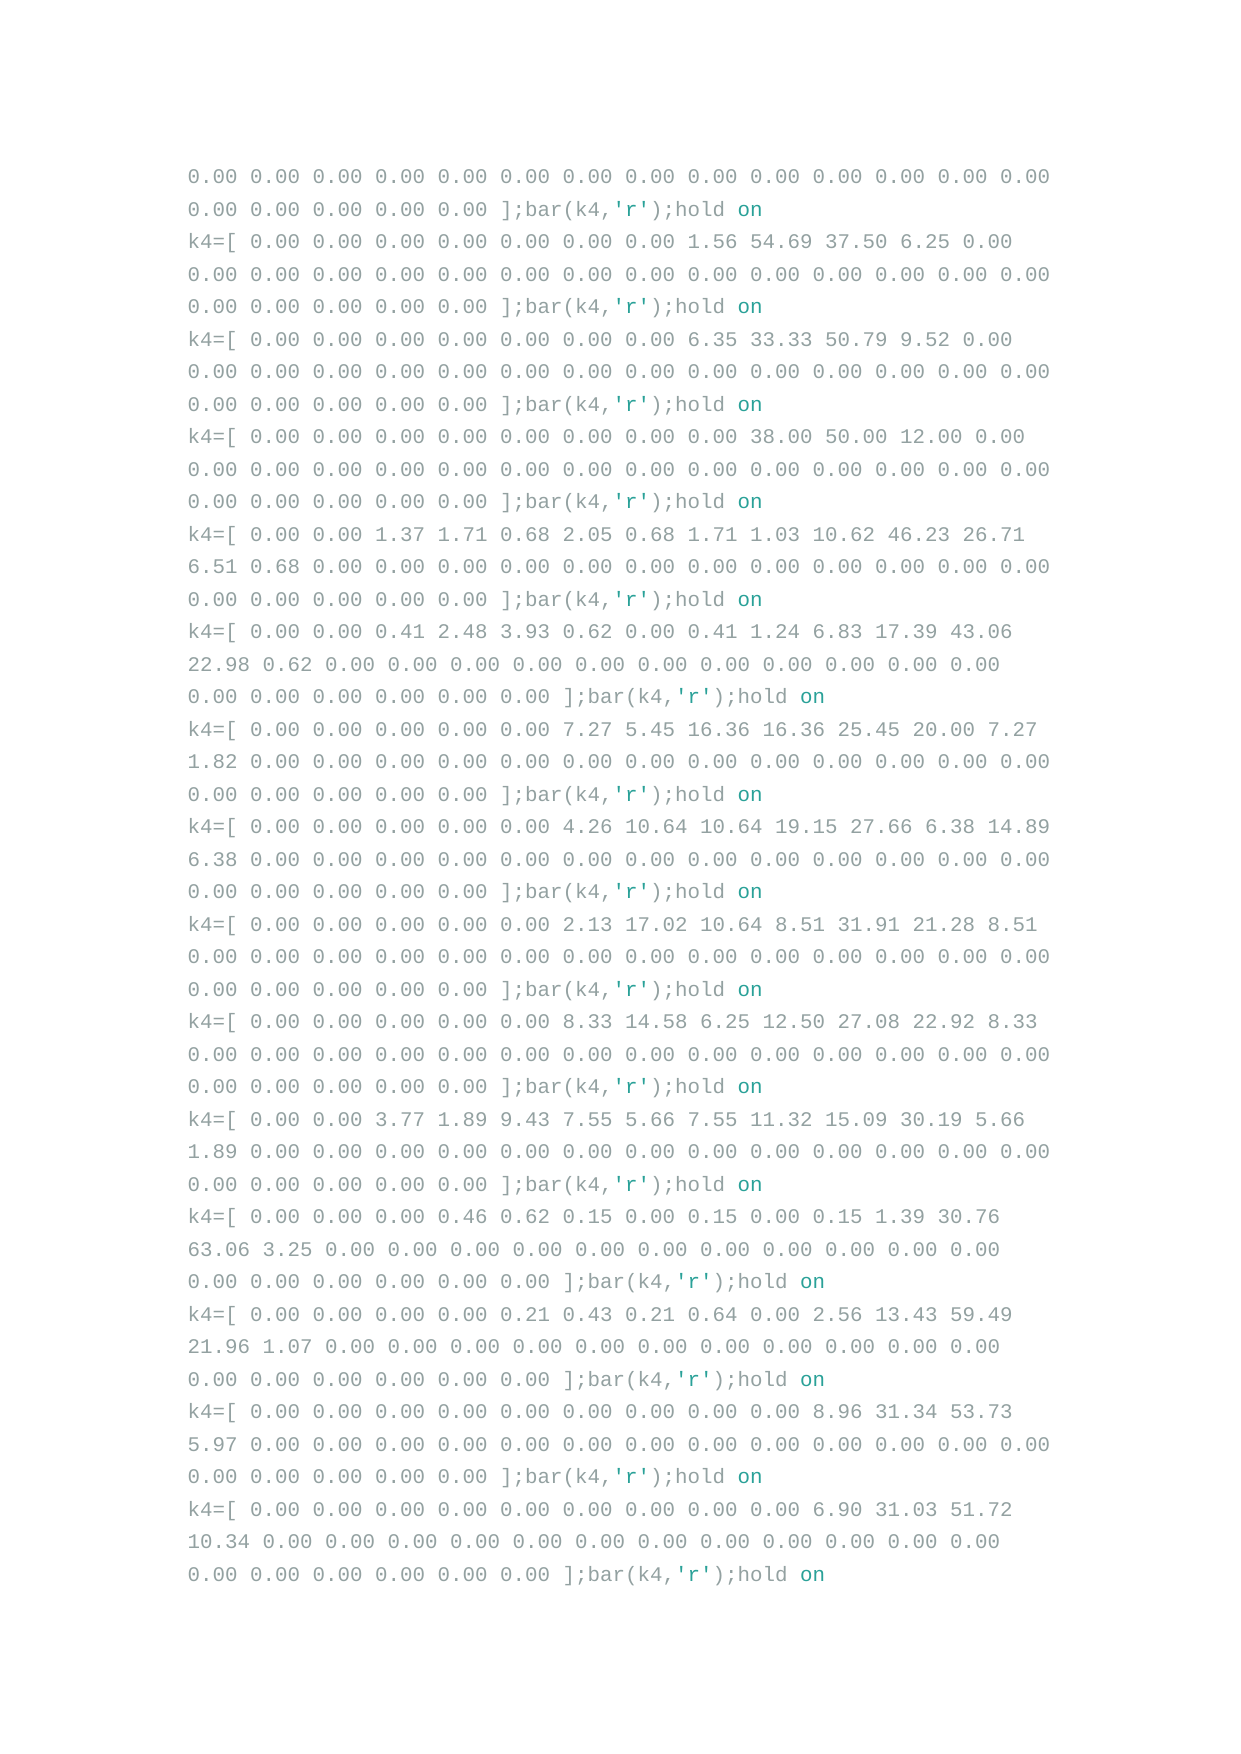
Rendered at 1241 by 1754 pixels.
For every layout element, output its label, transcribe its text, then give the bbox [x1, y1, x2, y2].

text k4=[ 0.00 0.00 0.00 0.00 0.00 8.33 14.58 6.25 12.50 27.08 22.92 8.33 0.00 0.00 0.00 0.00 0.00 0.00 0.00 0.00 0.00 0.00 0.00 0.00 0.00 0.00 0.00 0.00 0.00 0.00 0.00 ];bar(k4,'r');hold on [187, 1007, 1053, 1104]
text k4=[ 0.00 0.00 0.41 2.48 3.93 0.62 0.00 0.41 1.24 6.83 17.39 43.06 22.98 0.62 0.00 0.00 0.00 0.00 0.00 0.00 0.00 0.00 0.00 0.00 0.00 0.00 0.00 0.00 0.00 0.00 0.00 ];bar(k4,'r');hold on [187, 617, 1053, 714]
text k4=[ 0.00 0.00 1.37 1.71 0.68 2.05 0.68 1.71 1.03 10.62 46.23 26.71 6.51 0.68 0.00 0.00 0.00 0.00 0.00 0.00 0.00 0.00 0.00 0.00 0.00 0.00 0.00 0.00 0.00 0.00 0.00 ];bar(k4,'r');hold on [187, 519, 1053, 617]
text k4=[ 0.00 0.00 0.00 0.00 0.21 0.43 0.21 0.64 0.00 2.56 13.43 59.49 21.96 1.07 0.00 0.00 0.00 0.00 0.00 0.00 0.00 0.00 0.00 0.00 0.00 0.00 0.00 0.00 0.00 0.00 0.00 ];bar(k4,'r');hold on [187, 1299, 1053, 1397]
text k4=[ 0.00 0.00 3.77 1.89 9.43 7.55 5.66 7.55 11.32 15.09 30.19 5.66 1.89 0.00 0.00 0.00 0.00 0.00 0.00 0.00 0.00 0.00 0.00 0.00 0.00 0.00 0.00 0.00 0.00 0.00 0.00 ];bar(k4,'r');hold on [187, 1104, 1053, 1202]
text k4=[ 0.00 0.00 0.00 0.00 0.00 7.27 5.45 16.36 16.36 25.45 20.00 7.27 1.82 0.00 0.00 0.00 0.00 0.00 0.00 0.00 0.00 0.00 0.00 0.00 0.00 0.00 0.00 0.00 0.00 0.00 0.00 ];bar(k4,'r');hold on [187, 714, 1053, 812]
text k4=[ 0.00 0.00 0.00 0.00 0.00 2.13 17.02 10.64 8.51 31.91 21.28 8.51 0.00 0.00 0.00 0.00 0.00 0.00 0.00 0.00 0.00 0.00 0.00 0.00 0.00 0.00 0.00 0.00 0.00 0.00 0.00 ];bar(k4,'r');hold on [187, 909, 1053, 1007]
text k4=[ 0.00 0.00 0.00 0.00 0.00 0.00 0.00 0.00 38.00 50.00 12.00 0.00 0.00 0.00 0.00 0.00 0.00 0.00 0.00 0.00 0.00 0.00 0.00 0.00 0.00 0.00 0.00 0.00 0.00 0.00 0.00 ];bar(k4,'r');hold on [187, 422, 1053, 519]
text k4=[ 0.00 0.00 0.00 0.00 0.00 0.00 0.00 0.00 0.00 8.96 31.34 53.73 5.97 0.00 0.00 0.00 0.00 0.00 0.00 0.00 0.00 0.00 0.00 0.00 0.00 0.00 0.00 0.00 0.00 0.00 0.00 ];bar(k4,'r');hold on [187, 1397, 1053, 1494]
text k4=[ 0.00 0.00 0.00 0.00 0.00 4.26 10.64 10.64 19.15 27.66 6.38 14.89 6.38 0.00 0.00 0.00 0.00 0.00 0.00 0.00 0.00 0.00 0.00 0.00 0.00 0.00 0.00 0.00 0.00 0.00 0.00 ];bar(k4,'r');hold on [187, 812, 1053, 909]
text k4=[ 0.00 0.00 0.00 0.00 0.00 0.00 0.00 1.56 54.69 37.50 6.25 0.00 0.00 0.00 0.00 0.00 0.00 0.00 0.00 0.00 0.00 0.00 0.00 0.00 0.00 0.00 0.00 0.00 0.00 0.00 0.00 ];bar(k4,'r');hold on [187, 227, 1053, 324]
text k4=[ 0.00 0.00 0.00 0.46 0.62 0.15 0.00 0.15 0.00 0.15 1.39 30.76 63.06 3.25 0.00 0.00 0.00 0.00 0.00 0.00 0.00 0.00 0.00 0.00 0.00 0.00 0.00 0.00 0.00 0.00 0.00 ];bar(k4,'r');hold on [187, 1202, 1053, 1299]
text k4=[ 0.00 0.00 0.00 0.00 0.00 0.00 0.00 6.35 33.33 50.79 9.52 0.00 0.00 0.00 0.00 0.00 0.00 0.00 0.00 0.00 0.00 0.00 0.00 0.00 0.00 0.00 0.00 0.00 0.00 0.00 0.00 ];bar(k4,'r');hold on [187, 324, 1053, 422]
text k4=[ 0.00 0.00 0.00 0.00 0.00 0.00 0.00 0.00 0.00 6.90 31.03 51.72 10.34 0.00 0.00 0.00 0.00 0.00 0.00 0.00 0.00 0.00 0.00 0.00 0.00 0.00 0.00 0.00 0.00 0.00 0.00 ];bar(k4,'r');hold on [187, 1494, 1053, 1592]
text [187, 162, 1053, 227]
